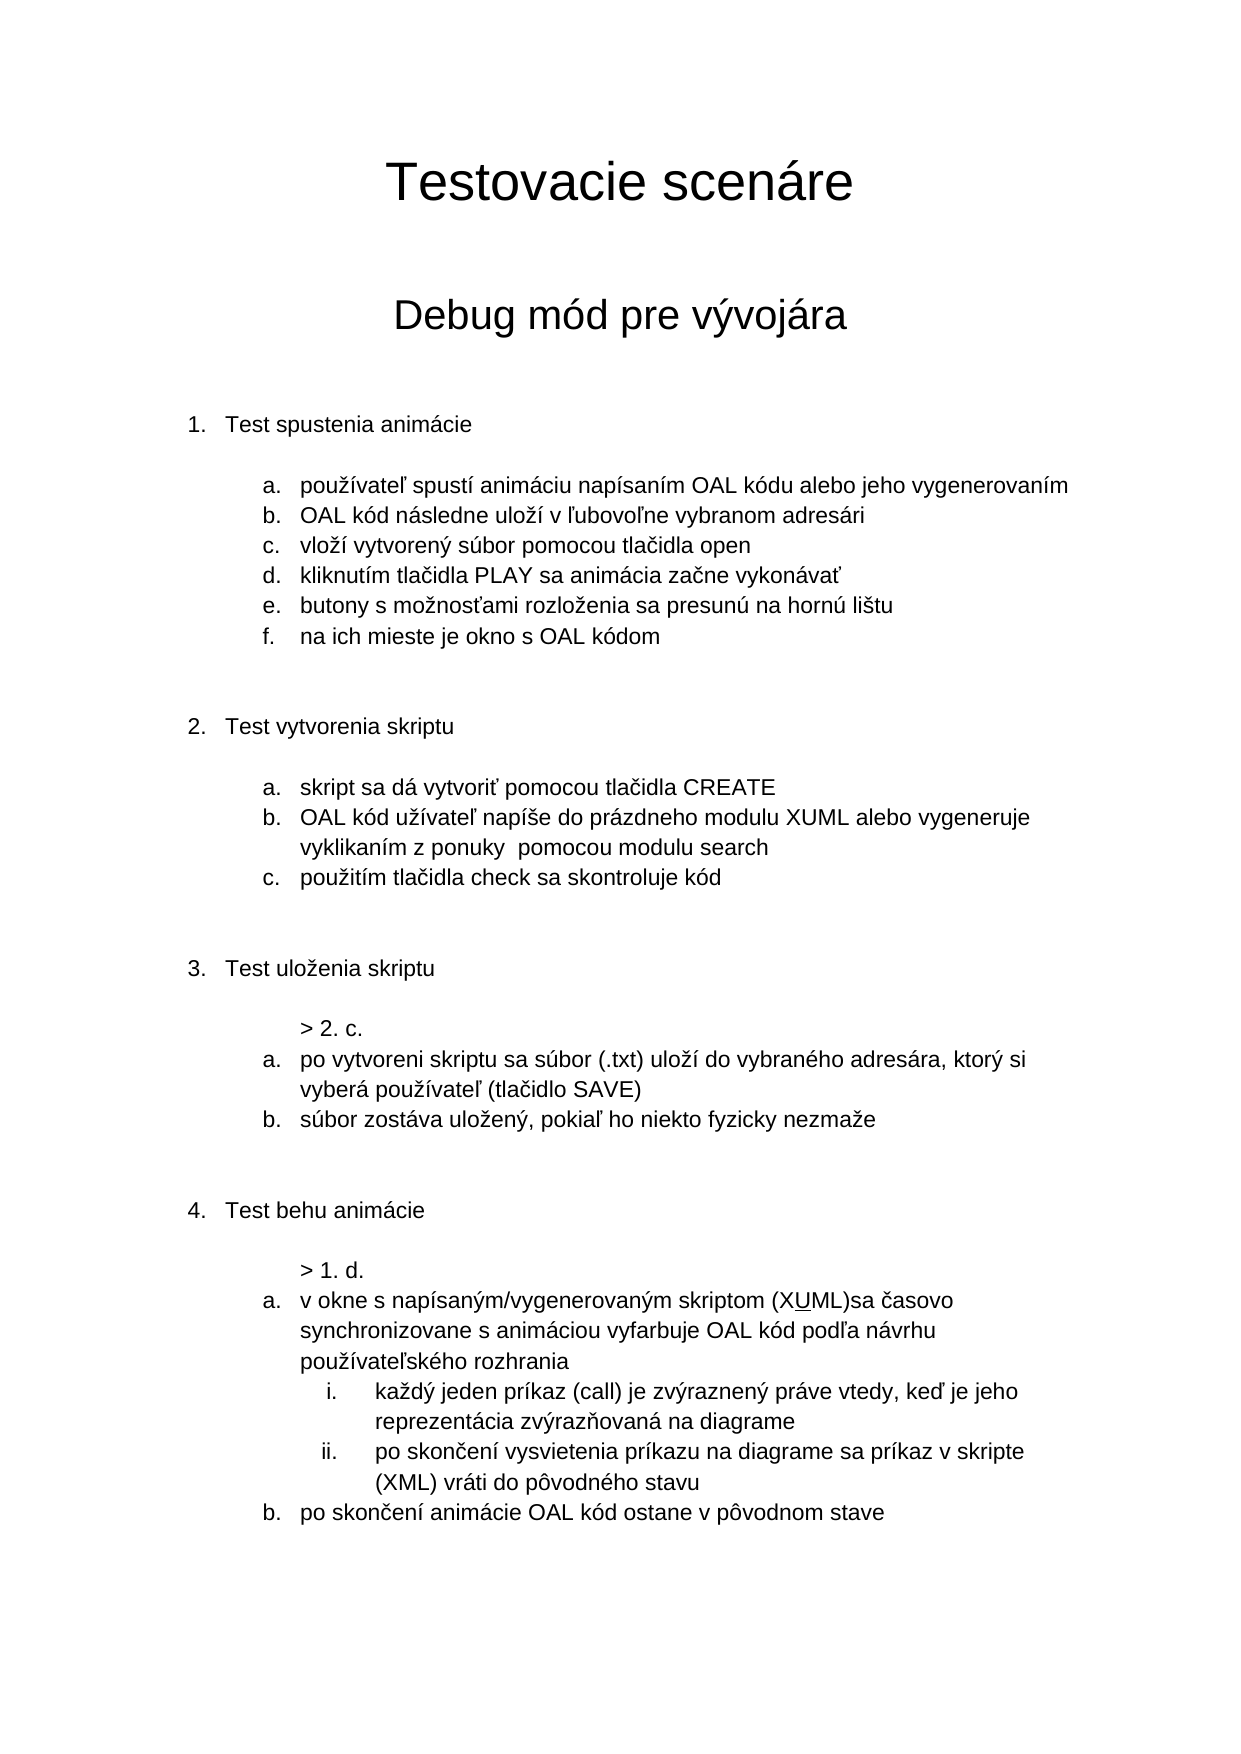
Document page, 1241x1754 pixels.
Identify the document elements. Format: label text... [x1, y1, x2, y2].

list v okne s napísaným/vygenerovaným skriptom (XUML)sa časovo synchronizovane s animáciou vyfarbuje OAL kód podľa návrhu používateľského rozhrania [262, 1287, 1090, 1374]
text > 2. c. [300, 1015, 1090, 1042]
list použitím tlačidla check sa skontroluje kód [262, 864, 1090, 891]
list po skončení animácie OAL kód ostane v pôvodnom stave [262, 1499, 1090, 1525]
subtitle Debug mód pre vývojára [150, 290, 1090, 338]
list Test uloženia skriptu [187, 955, 1090, 981]
list OAL kód následne uloží v ľubovoľne vybranom adresári [262, 502, 1090, 528]
list kliknutím tlačidla PLAY sa animácia začne vykonávať [262, 562, 1090, 589]
list Test vytvorenia skriptu [187, 713, 1090, 740]
list súbor zostáva uložený, pokiaľ ho niekto fyzicky nezmaže [262, 1106, 1090, 1132]
list na ich mieste je okno s OAL kódom [262, 623, 1090, 649]
list po vytvoreni skriptu sa súbor (.txt) uloží do vybraného adresára, ktorý si vyberá používateľ (tlačidlo SAVE) [262, 1046, 1090, 1102]
list Test spustenia animácie [187, 411, 1090, 438]
list butony s možnosťami rozloženia sa presunú na hornú lištu [262, 592, 1090, 619]
list každý jeden príkaz (call) je zvýraznený práve vtedy, keď je jeho reprezentácia zvýrazňovaná na diagrame [337, 1378, 1090, 1434]
list vloží vytvorený súbor pomocou tlačidla open [262, 532, 1090, 558]
list používateľ spustí animáciu napísaním OAL kódu alebo jeho vygenerovaním [262, 472, 1090, 498]
list OAL kód užívateľ napíše do prázdneho modulu XUML alebo vygeneruje vyklikaním z ponuky pomocou modulu search [262, 804, 1090, 861]
title Testovacie scenáre [150, 150, 1090, 212]
list skript sa dá vytvoriť pomocou tlačidla CREATE [262, 774, 1090, 800]
list Test behu animácie [187, 1197, 1090, 1223]
list po skončení vysvietenia príkazu na diagrame sa príkaz v skripte (XML) vráti do pôvodného stavu [337, 1438, 1090, 1495]
text > 1. d. [150, 1257, 1090, 1283]
